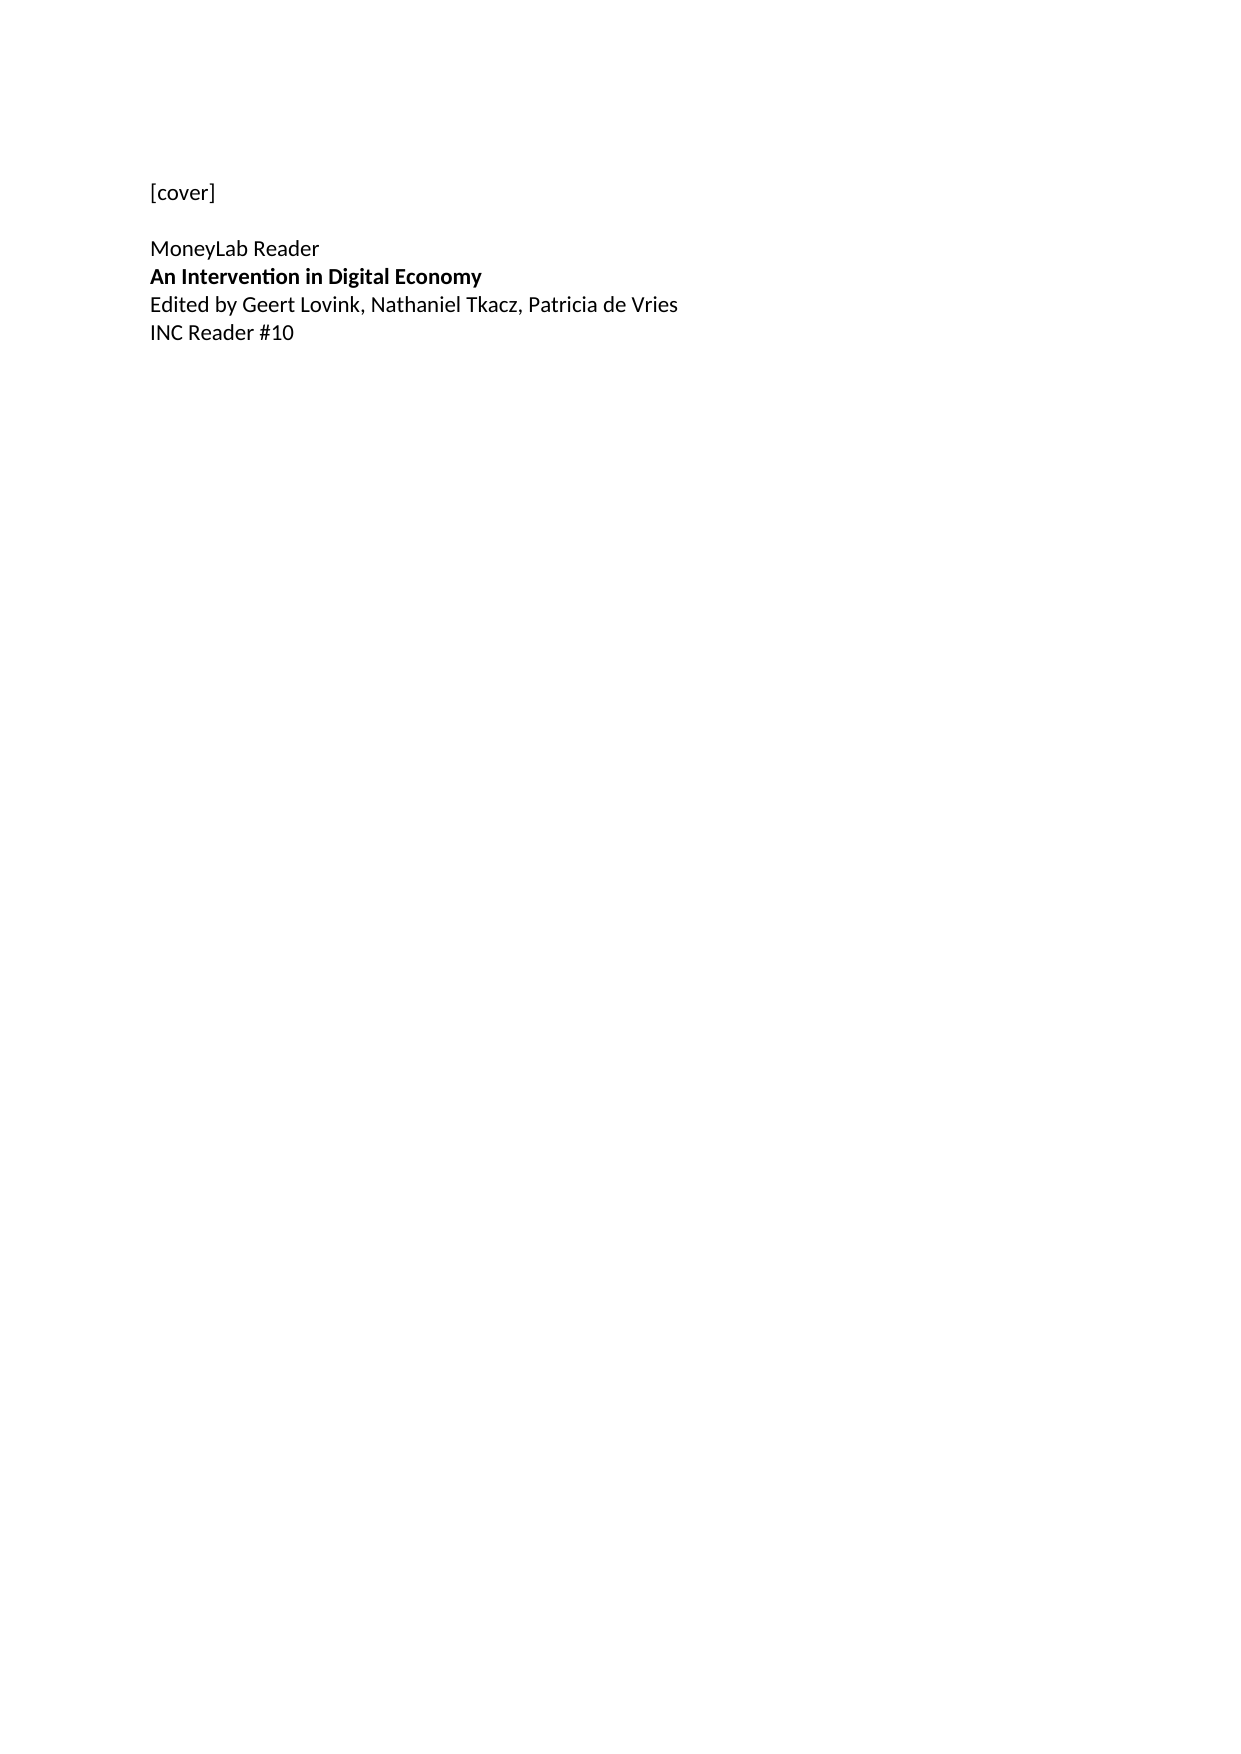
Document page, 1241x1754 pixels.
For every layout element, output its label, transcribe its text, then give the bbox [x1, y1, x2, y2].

text [cover] [150, 178, 1090, 206]
text MoneyLab Reader [150, 234, 1090, 262]
text An Intervention in Digital Economy [150, 262, 1090, 290]
text Edited by Geert Lovink, Nathaniel Tkacz, Patricia de Vries [150, 290, 1090, 318]
text INC Reader #10 [150, 318, 1090, 346]
